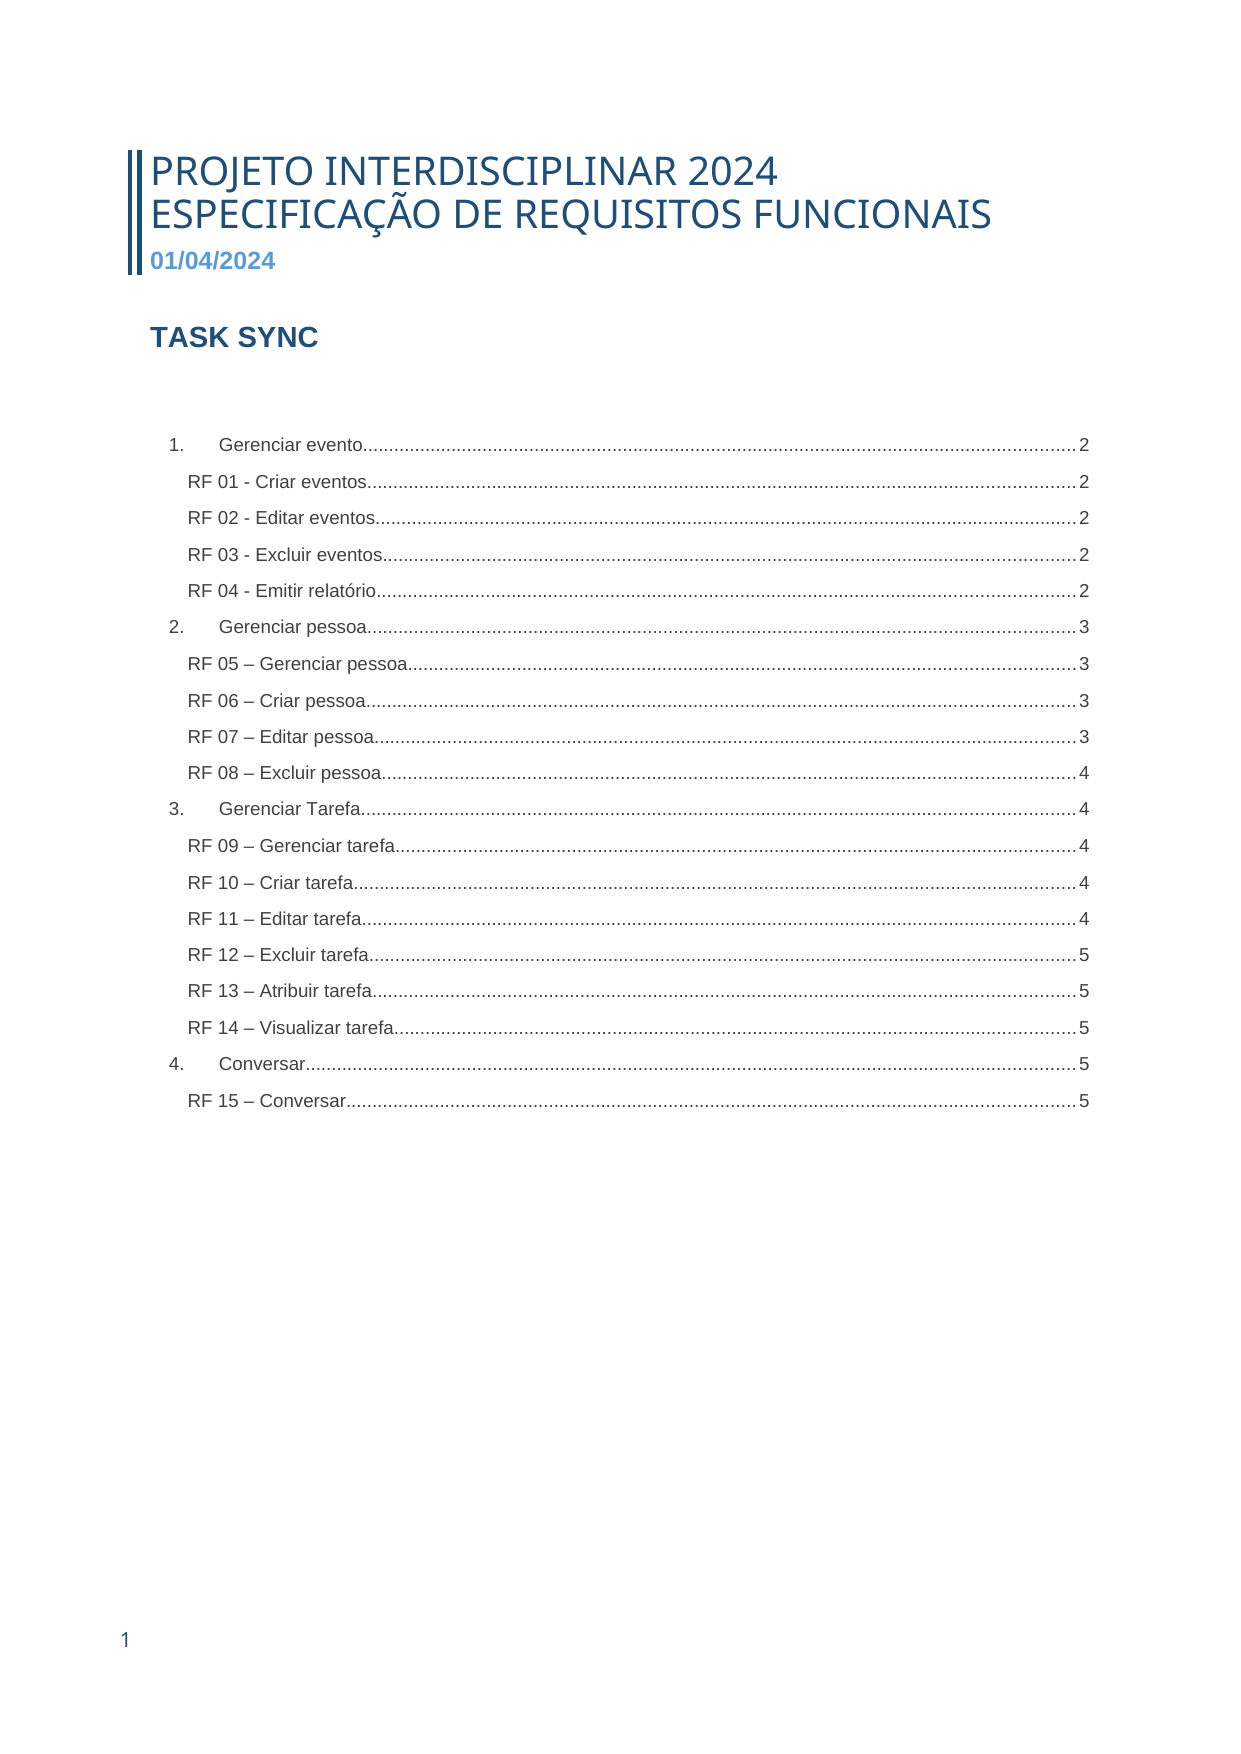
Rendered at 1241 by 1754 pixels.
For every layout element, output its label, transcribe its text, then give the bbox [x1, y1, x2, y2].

title ESPECIFICAÇÃO DE REQUISITOS FUNCIONAIS [150, 194, 1090, 237]
title Projeto Interdisciplinar 2024 [150, 150, 1090, 194]
text TASK SYNC [150, 319, 1090, 353]
